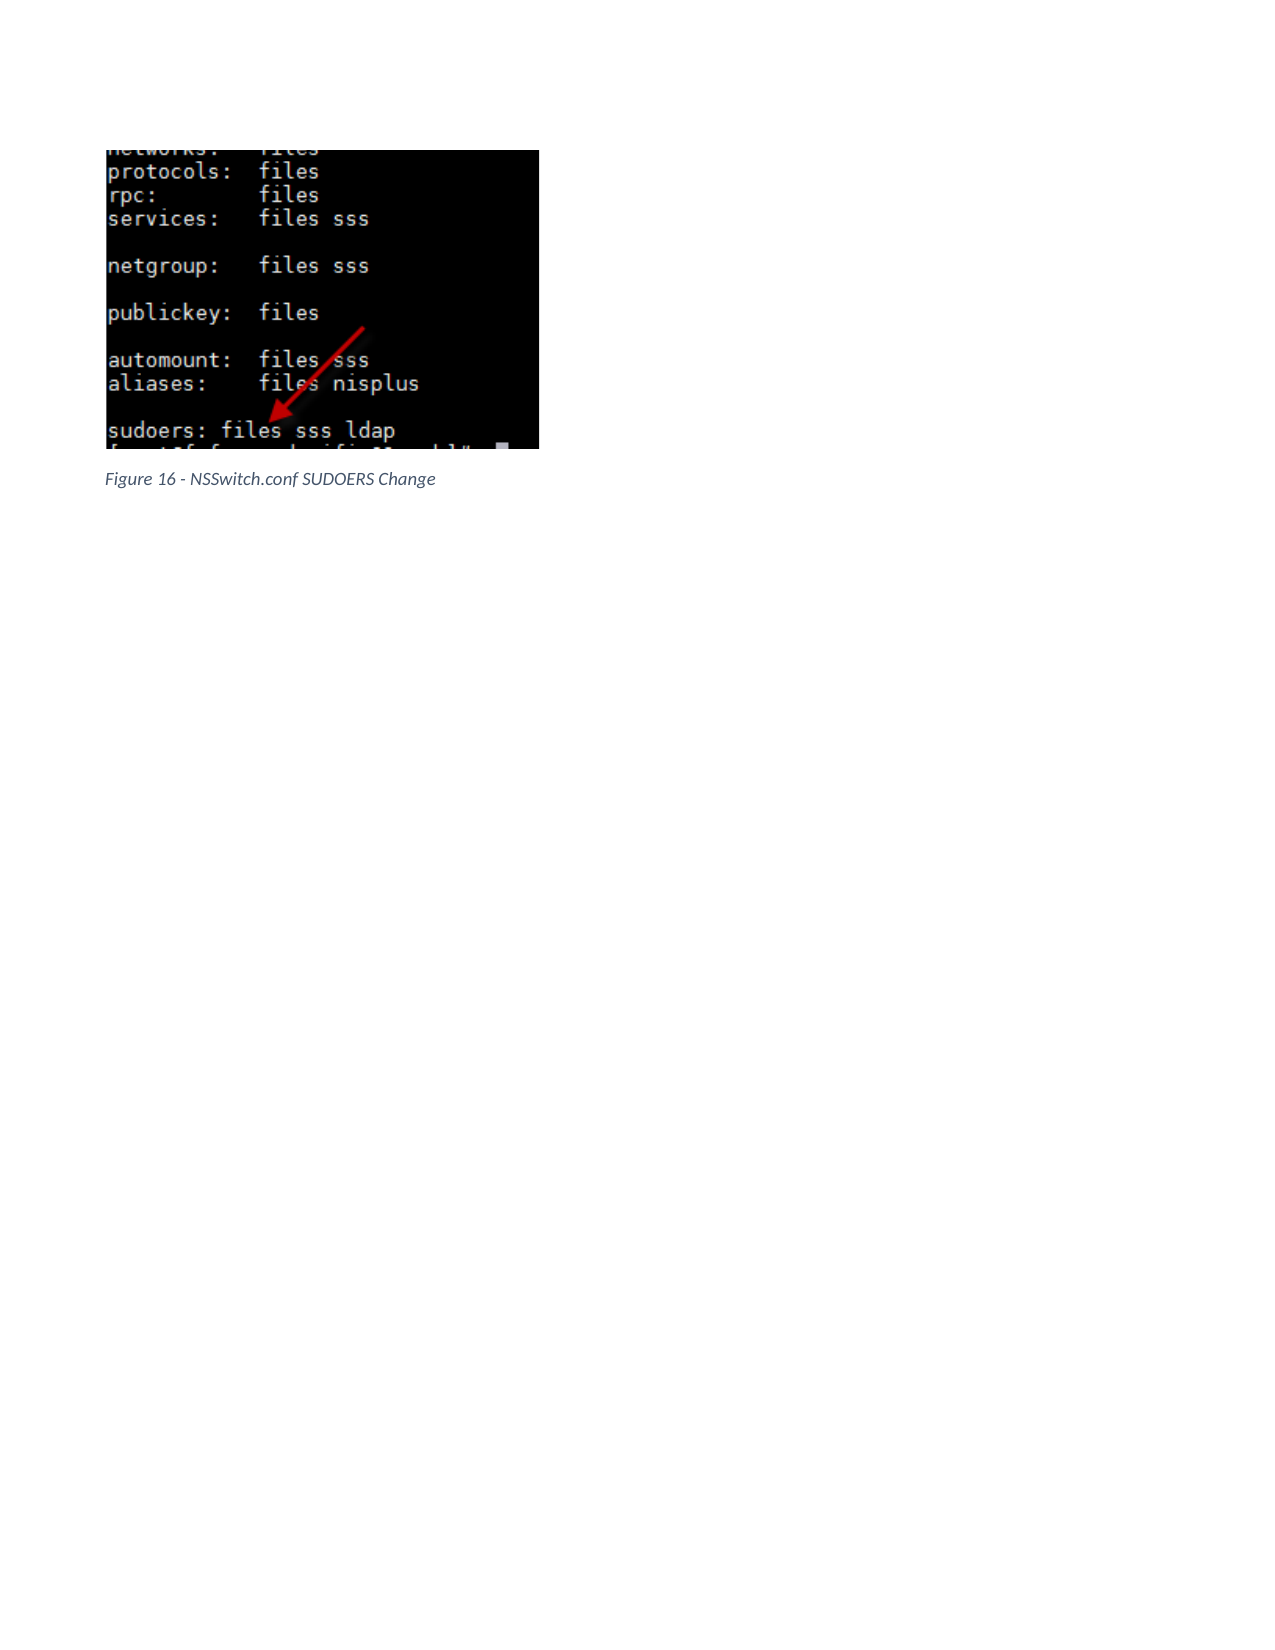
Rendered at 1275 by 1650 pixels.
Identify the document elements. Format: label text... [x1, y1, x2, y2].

picture [105, 150, 540, 449]
